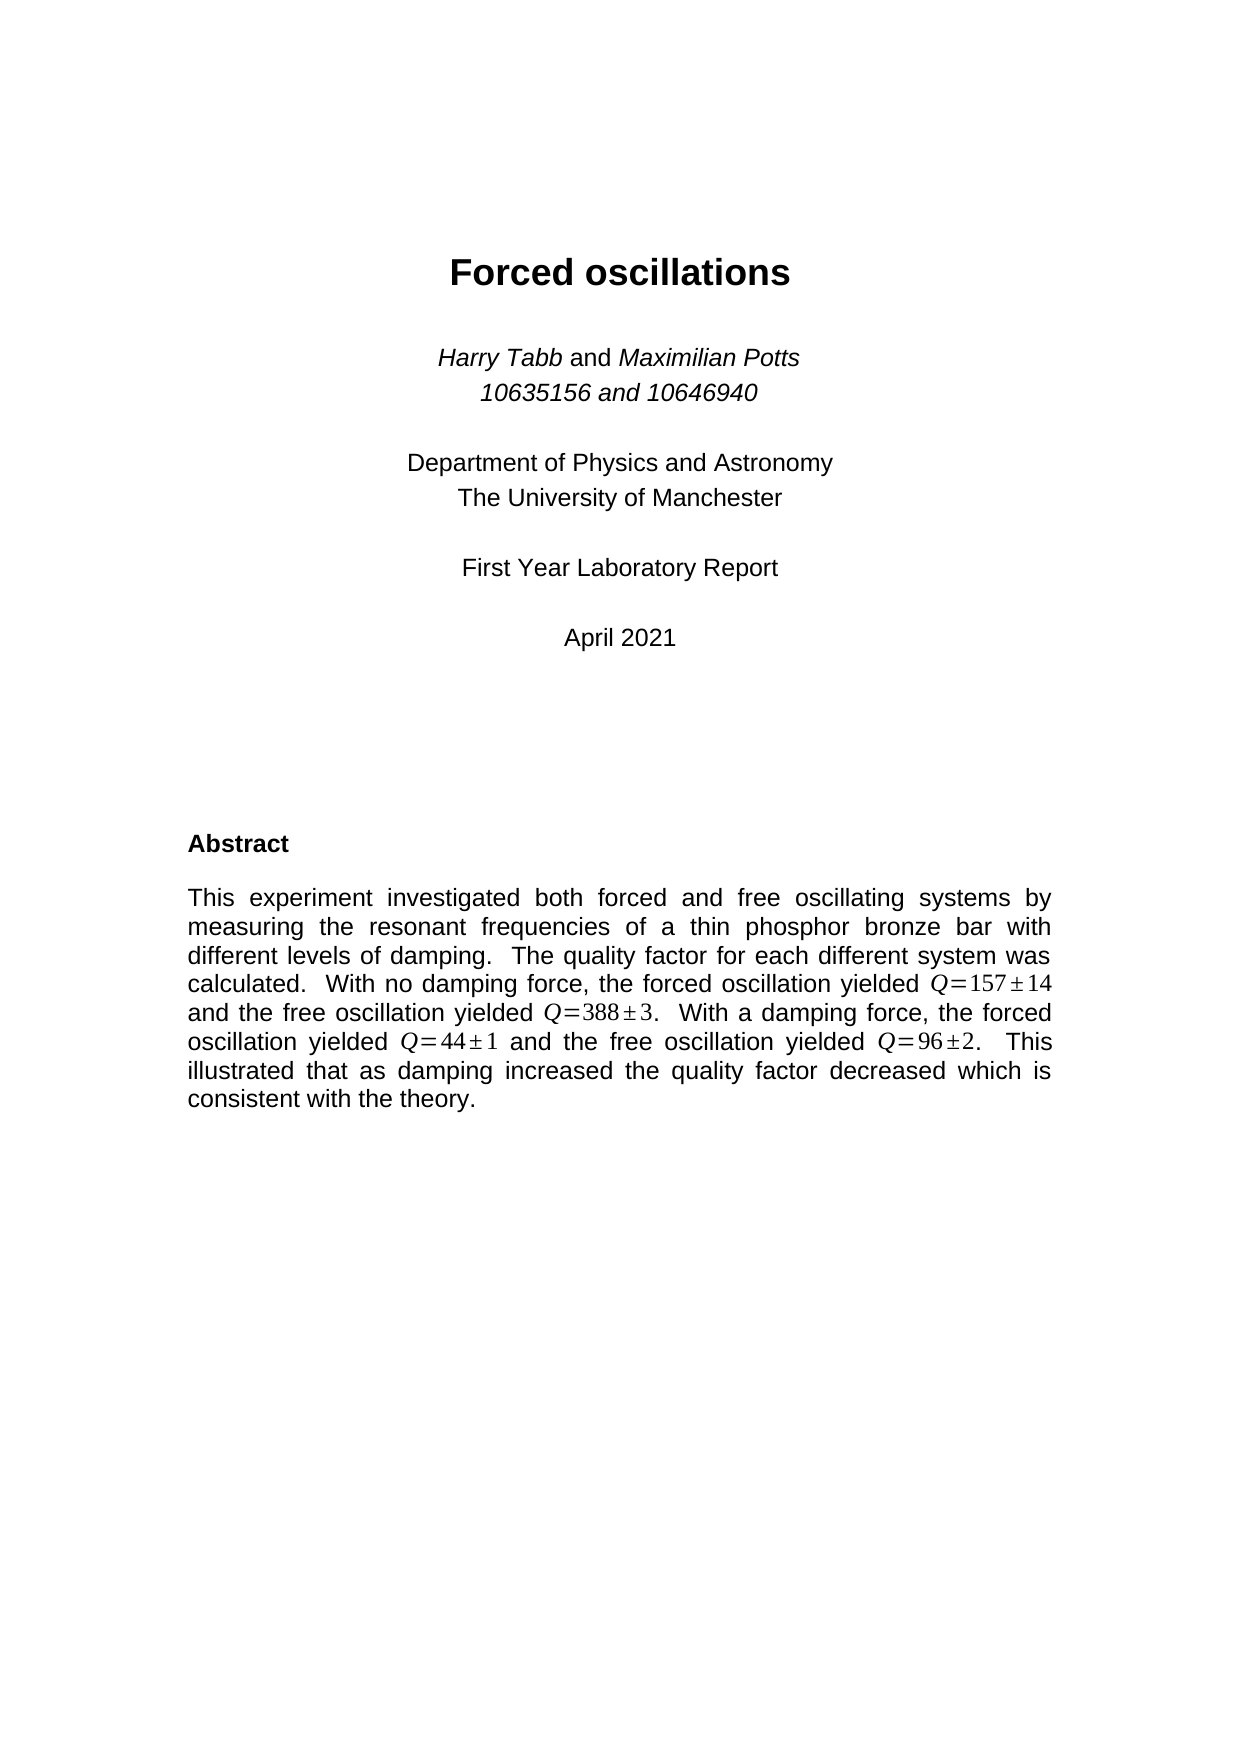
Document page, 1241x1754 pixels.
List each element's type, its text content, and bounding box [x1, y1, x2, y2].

subtitle Forced oscillations [187, 250, 1053, 293]
text Department of Physics and Astronomy [187, 448, 1053, 477]
subtitle Abstract [187, 829, 1053, 858]
text This experiment investigated both forced and free oscillating systems by measuring the resonant frequencies of a thin phosphor bronze bar with different levels of damping. The quality factor for each different system was calculated. With no damping force, the forced oscillation yielded and the free oscillation yielded . With a damping force, the forced oscillation yielded and the free oscillation yielded . This illustrated that as damping increased the quality factor decreased which is consistent with the theory. [187, 883, 1053, 1113]
text Harry Tabb and Maximilian Potts [187, 343, 1053, 372]
text April 2021 [187, 623, 1053, 652]
text 10635156 and 10646940 [187, 378, 1053, 407]
text The University of Manchester [187, 483, 1053, 512]
text First Year Laboratory Report [187, 553, 1053, 582]
